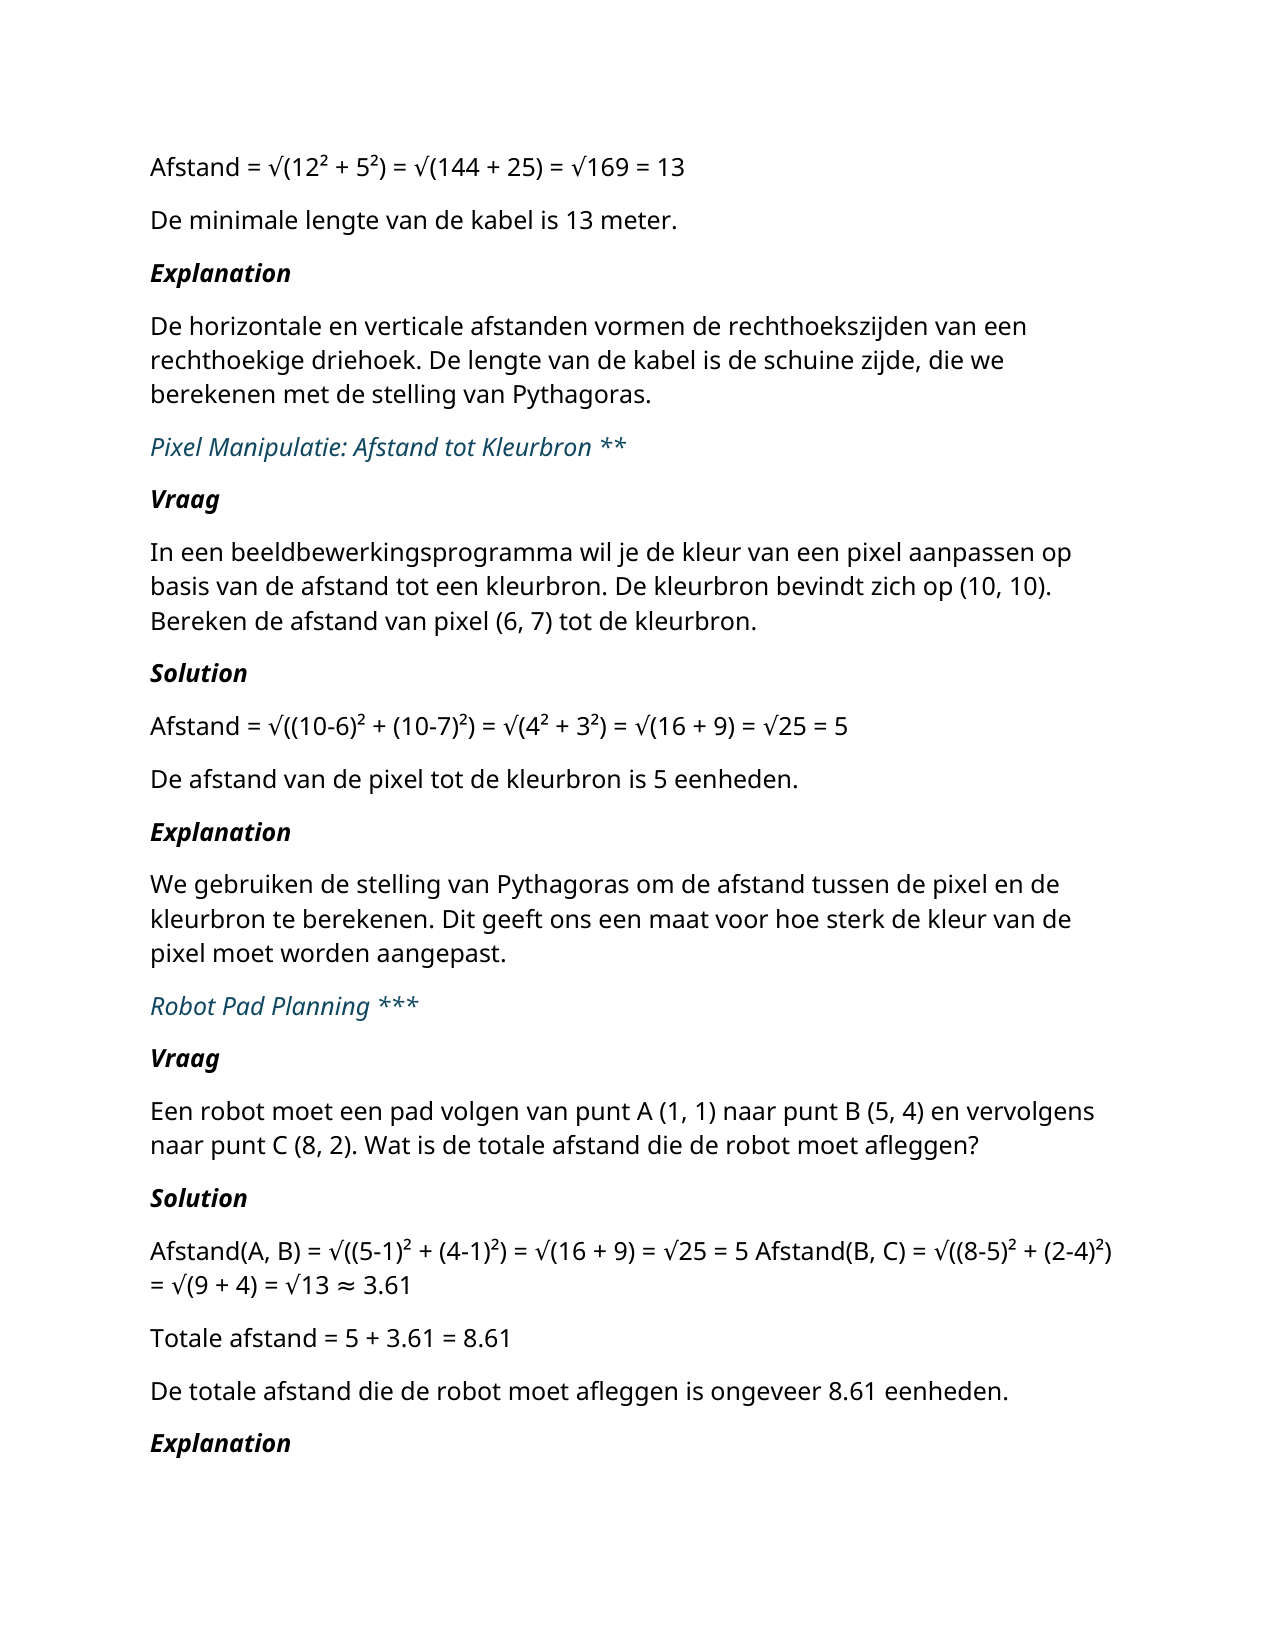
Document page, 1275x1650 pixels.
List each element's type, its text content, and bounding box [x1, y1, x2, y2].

subtitle Robot Pad Planning *** [150, 988, 1125, 1022]
text Solution [150, 656, 1125, 690]
text Explanation [150, 256, 1125, 290]
text Afstand = √(12² + 5²) = √(144 + 25) = √169 = 13 [150, 150, 1125, 184]
text De minimale lengte van de kabel is 13 meter. [150, 203, 1125, 237]
text Explanation [150, 814, 1125, 848]
text Een robot moet een pad volgen van punt A (1, 1) naar punt B (5, 4) en vervolgens naar punt C (8, 2). Wat is de totale afstand die de robot moet afleggen? [150, 1094, 1125, 1162]
text De totale afstand die de robot moet afleggen is ongeveer 8.61 eenheden. [150, 1373, 1125, 1407]
text Afstand(A, B) = √((5-1)² + (4-1)²) = √(16 + 9) = √25 = 5 Afstand(B, C) = √((8-5)² + (2-4)²) = √(9 + 4) = √13 ≈ 3.61 [150, 1233, 1125, 1302]
subtitle Pixel Manipulatie: Afstand tot Kleurbron ** [150, 429, 1125, 463]
text Vraag [150, 482, 1125, 516]
text De horizontale en verticale afstanden vormen de rechthoekszijden van een rechthoekige driehoek. De lengte van de kabel is de schuine zijde, die we berekenen met de stelling van Pythagoras. [150, 308, 1125, 411]
text Solution [150, 1181, 1125, 1215]
text Afstand = √((10-6)² + (10-7)²) = √(4² + 3²) = √(16 + 9) = √25 = 5 [150, 709, 1125, 743]
text Explanation [150, 1426, 1125, 1460]
text We gebruiken de stelling van Pythagoras om de afstand tussen de pixel en de kleurbron te berekenen. Dit geeft ons een maat voor hoe sterk de kleur van de pixel moet worden aangepast. [150, 867, 1125, 969]
text Totale afstand = 5 + 3.61 = 8.61 [150, 1320, 1125, 1354]
text In een beeldbewerkingsprogramma wil je de kleur van een pixel aanpassen op basis van de afstand tot een kleurbron. De kleurbron bevindt zich op (10, 10). Bereken de afstand van pixel (6, 7) tot de kleurbron. [150, 535, 1125, 637]
text De afstand van de pixel tot de kleurbron is 5 eenheden. [150, 762, 1125, 796]
text Vraag [150, 1041, 1125, 1075]
